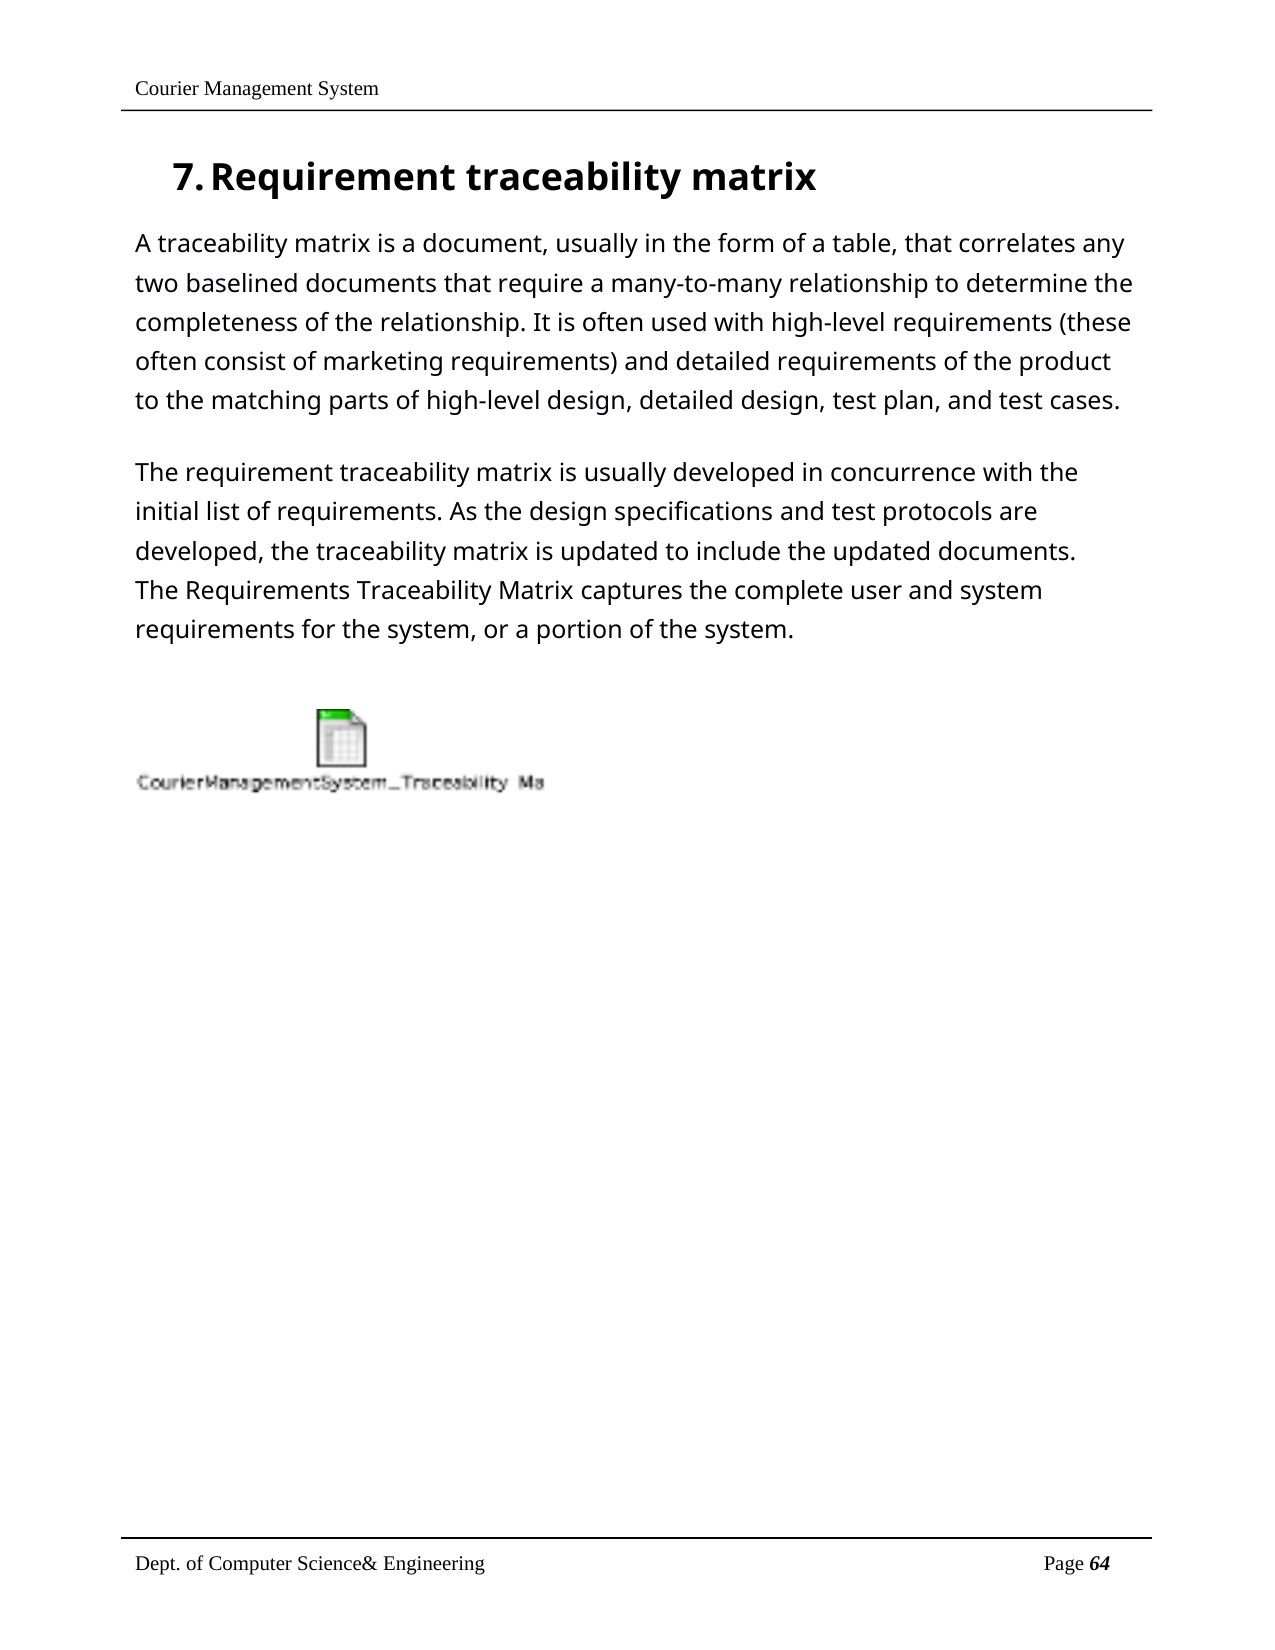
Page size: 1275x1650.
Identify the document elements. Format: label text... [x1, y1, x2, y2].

text The requirement traceability matrix is usually developed in concurrence with the initial list of requirements. As the design specifications and test protocols are developed, the traceability matrix is updated to include the updated documents. The Requirements Traceability Matrix captures the complete user and system requirements for the system, or a portion of the system. [135, 455, 1140, 646]
subtitle Requirement traceability matrix [172, 150, 1140, 201]
text A traceability matrix is a document, usually in the form of a table, that correlates any two baselined documents that require a many-to-many relationship to determine the completeness of the relationship. It is often used with high-level requirements (these often consist of marketing requirements) and detailed requirements of the product to the matching parts of high-level design, detailed design, test plan, and test cases. [135, 226, 1140, 417]
